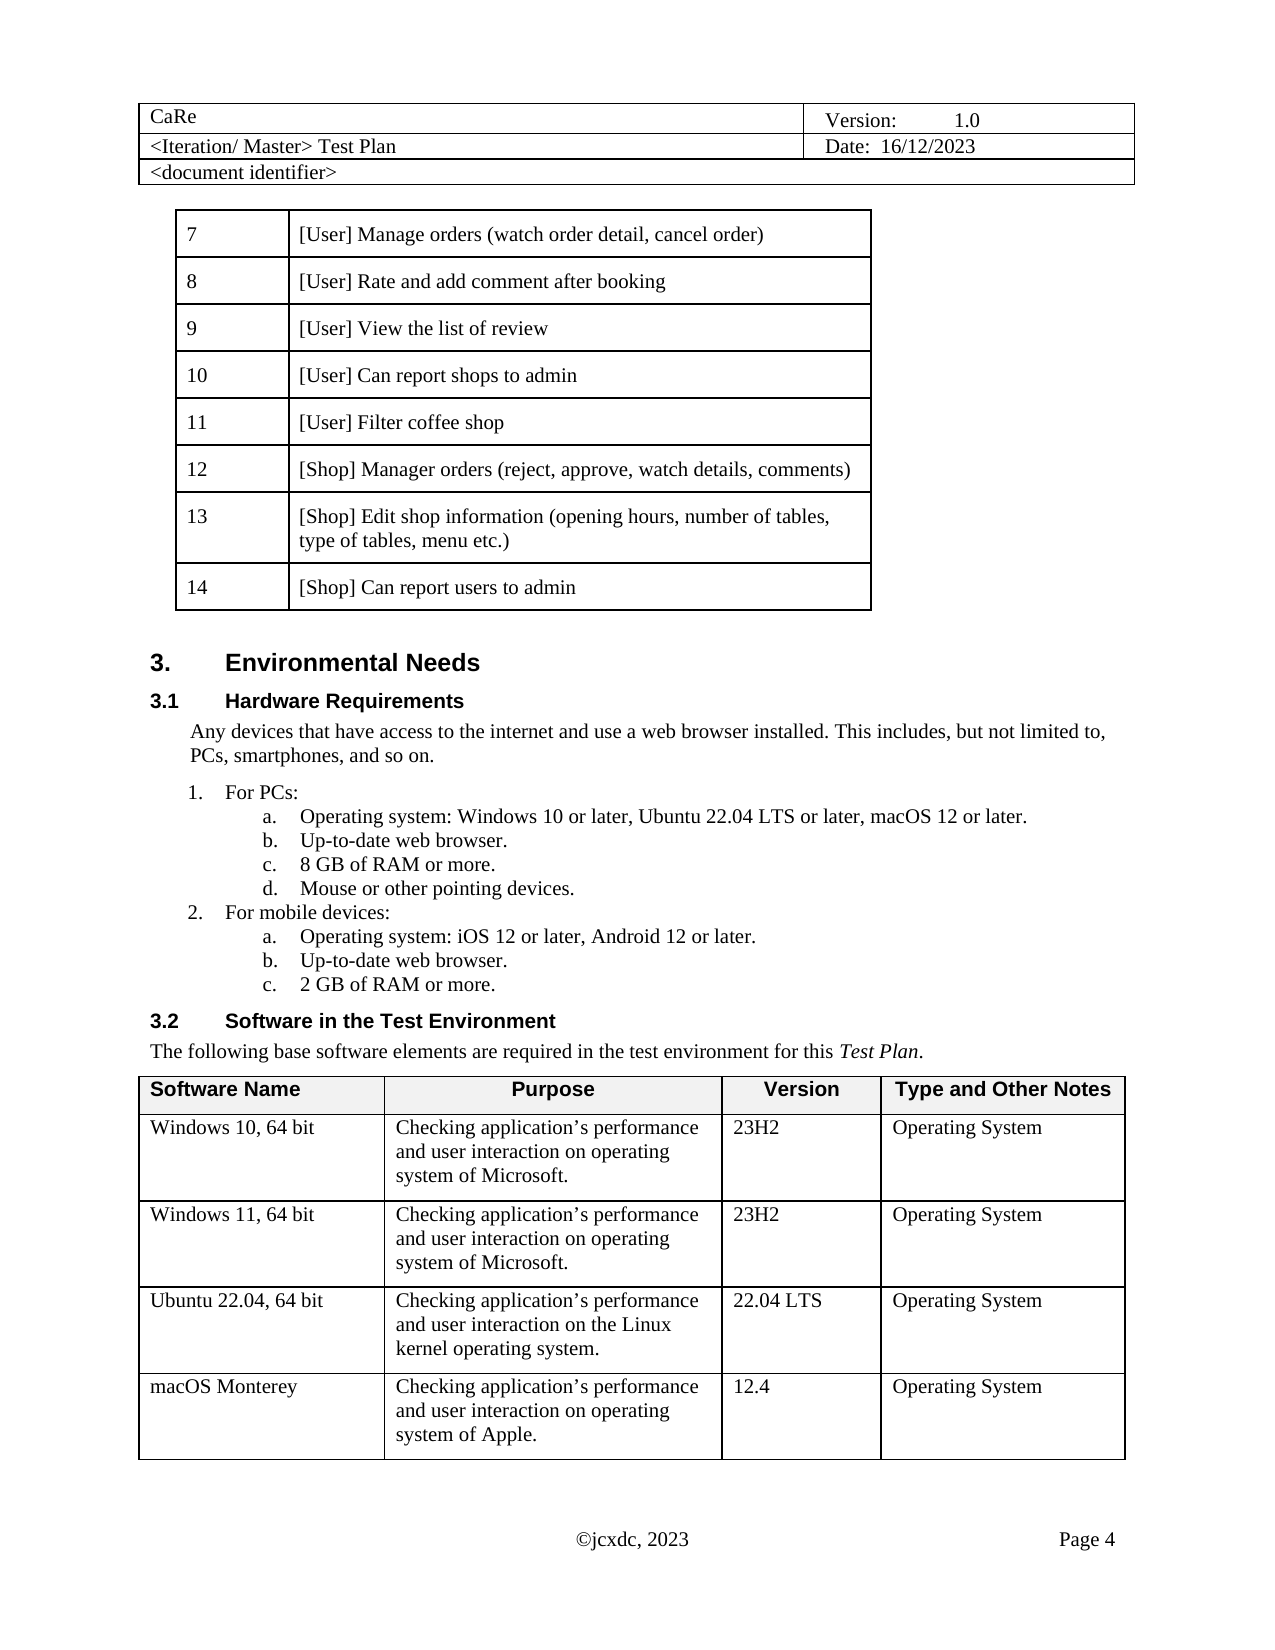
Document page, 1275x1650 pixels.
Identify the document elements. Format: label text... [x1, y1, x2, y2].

list Up-to-date web browser. [262, 948, 1125, 972]
table_cell [User] Manage orders (watch order detail, cancel order) [290, 211, 870, 256]
table_cell 23H2 [723, 1115, 880, 1200]
table_cell 12.4 [723, 1374, 880, 1459]
table_cell Operating System [882, 1374, 1124, 1459]
table_cell [User] View the list of review [290, 305, 870, 350]
list Mouse or other pointing devices. [262, 876, 1125, 900]
table_cell 22.04 LTS [723, 1288, 880, 1372]
subtitle Software in the Test Environment [150, 1009, 1125, 1033]
table_cell Checking application’s performance and user interaction on the Linux kernel operating system. [385, 1288, 721, 1372]
table_header Type and Other Notes [882, 1077, 1124, 1114]
table_header Purpose [385, 1077, 721, 1114]
table_cell 11 [177, 399, 288, 444]
list 2 GB of RAM or more. [262, 972, 1125, 996]
table_cell Operating System [882, 1202, 1124, 1286]
table_cell Windows 10, 64 bit [140, 1115, 384, 1200]
table_cell [User] Rate and add comment after booking [290, 258, 870, 303]
table_cell Operating System [882, 1115, 1124, 1200]
table_cell 14 [177, 564, 288, 609]
table_cell Checking application’s performance and user interaction on operating system of Microsoft. [385, 1115, 721, 1200]
table_cell [Shop] Edit shop information (opening hours, number of tables, type of tables, menu etc.) [290, 493, 870, 562]
list Operating system: iOS 12 or later, Android 12 or later. [262, 924, 1125, 948]
table_cell Ubuntu 22.04, 64 bit [140, 1288, 384, 1372]
list For mobile devices: [187, 900, 1125, 924]
table_header Version [723, 1077, 880, 1114]
table_cell Checking application’s performance and user interaction on operating system of Apple. [385, 1374, 721, 1459]
table_cell Windows 11, 64 bit [140, 1202, 384, 1286]
table_cell 10 [177, 352, 288, 397]
text The following base software elements are required in the test environment for this Test Plan. [150, 1039, 1125, 1063]
subtitle Environmental Needs [150, 648, 1125, 677]
list For PCs: [187, 780, 1125, 804]
list Up-to-date web browser. [262, 828, 1125, 852]
table_header Software Name [140, 1077, 384, 1114]
table_cell 8 [177, 258, 288, 303]
table_cell Checking application’s performance and user interaction on operating system of Microsoft. [385, 1202, 721, 1286]
table_cell 13 [177, 493, 288, 562]
table_cell [User] Can report shops to admin [290, 352, 870, 397]
table_cell 9 [177, 305, 288, 350]
text Any devices that have access to the internet and use a web browser installed. This includes, but not limited to, PCs, smartphones, and so on. [190, 719, 1125, 767]
table_cell Operating System [882, 1288, 1124, 1372]
table_cell [Shop] Manager orders (reject, approve, watch details, comments) [290, 446, 870, 491]
list Operating system: Windows 10 or later, Ubuntu 22.04 LTS or later, macOS 12 or later. [262, 804, 1125, 828]
list 8 GB of RAM or more. [262, 852, 1125, 876]
table_cell [User] Filter coffee shop [290, 399, 870, 444]
table_cell 23H2 [723, 1202, 880, 1286]
table_cell macOS Monterey [140, 1374, 384, 1459]
table_cell 7 [177, 211, 288, 256]
table_cell 12 [177, 446, 288, 491]
table_cell [Shop] Can report users to admin [290, 564, 870, 609]
subtitle Hardware Requirements [150, 689, 1125, 713]
